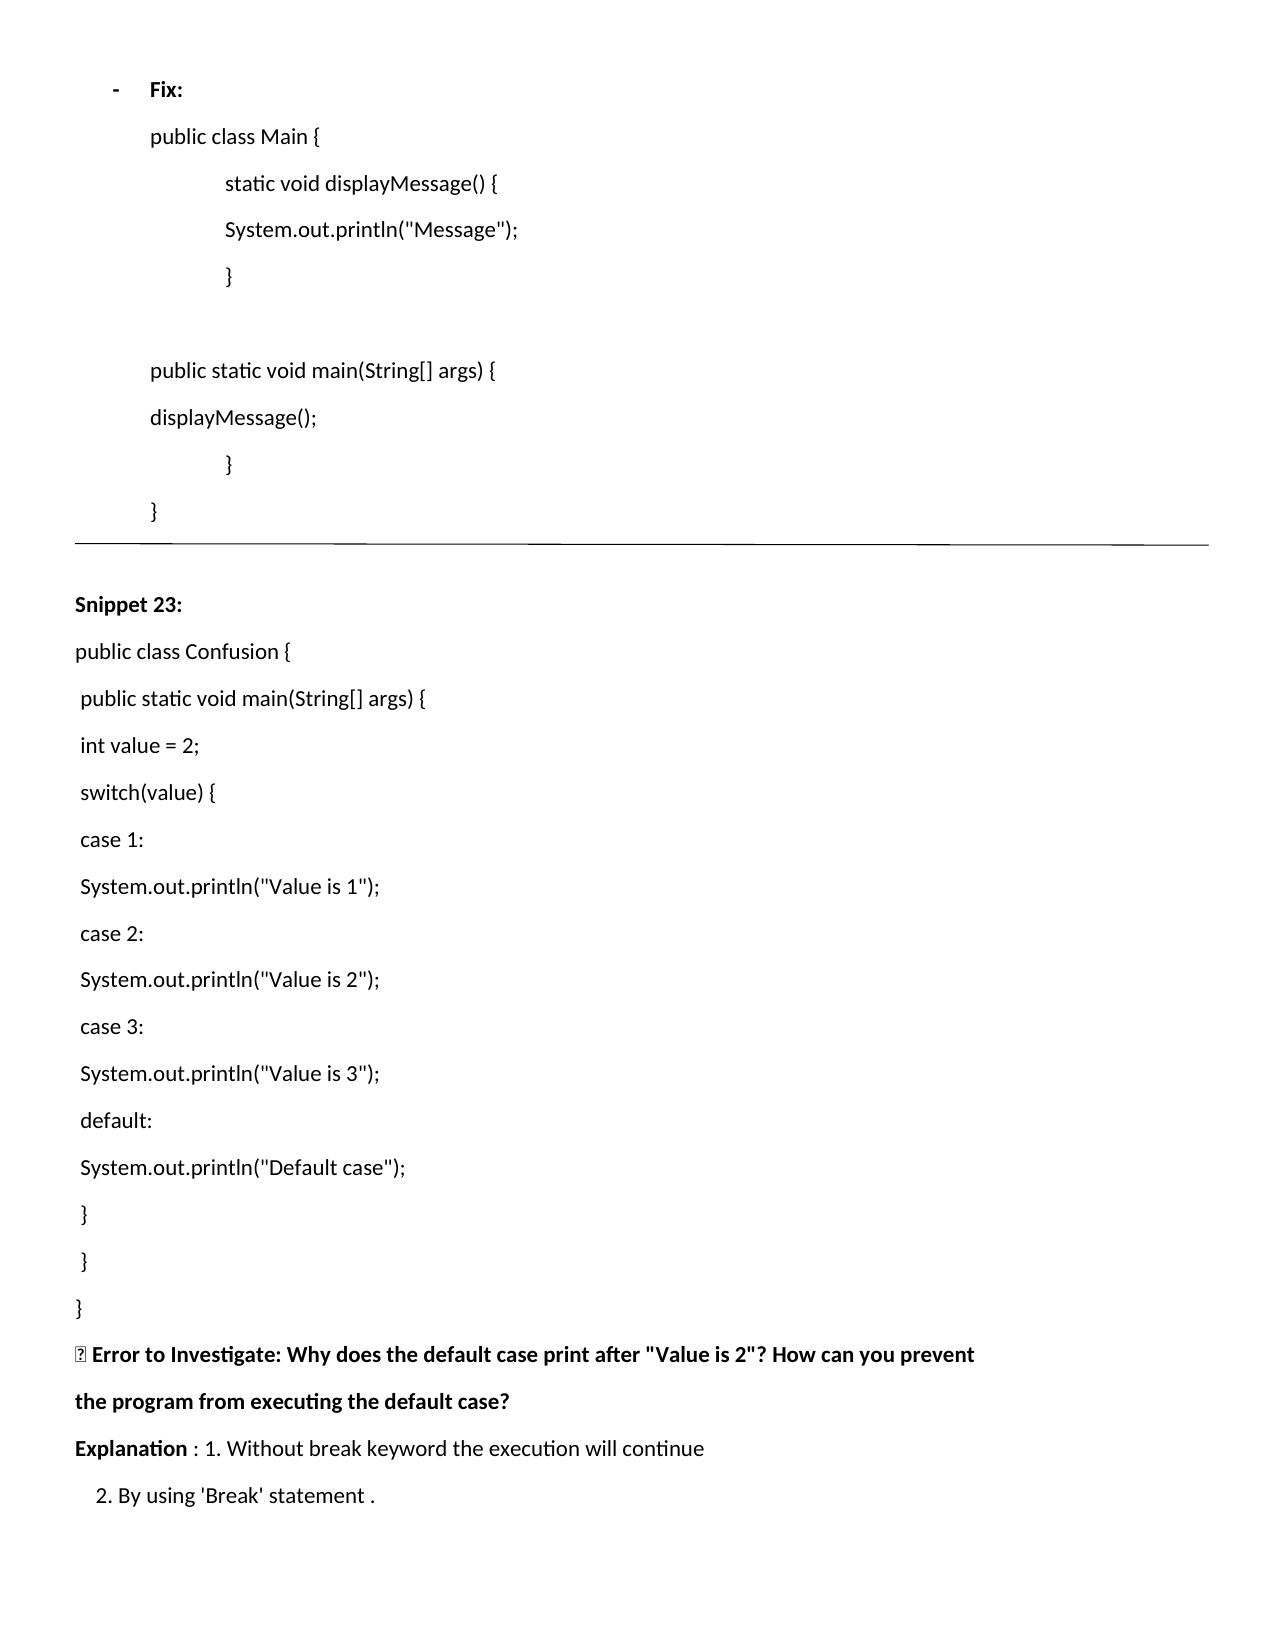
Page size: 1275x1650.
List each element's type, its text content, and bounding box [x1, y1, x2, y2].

text default: [75, 1106, 1200, 1134]
text public static void main(String[] args) { [75, 684, 1200, 712]
text Explanation : 1. Without break keyword the execution will continue [75, 1434, 1200, 1462]
text  Error to Investigate: Why does the default case print after "Value is 2"? How can you prevent [75, 1341, 1200, 1369]
text 2. By using 'Break' statement . [75, 1481, 1200, 1509]
text System.out.println("Default case"); [75, 1153, 1200, 1181]
text } [75, 1200, 1200, 1228]
text } [75, 450, 1200, 478]
text } [75, 1294, 1200, 1322]
text } [75, 1247, 1200, 1275]
text case 2: [75, 919, 1200, 947]
list Fix: [112, 75, 1200, 103]
text case 1: [75, 825, 1200, 853]
text the program from executing the default case? [75, 1387, 1200, 1416]
text System.out.println("Value is 3"); [75, 1059, 1200, 1087]
text public class Confusion { [75, 637, 1200, 666]
text static void displayMessage() { [75, 169, 1200, 197]
text System.out.println("Message"); [75, 216, 1200, 244]
text public class Main { [75, 122, 1200, 150]
text switch(value) { [75, 778, 1200, 806]
text displayMessage(); [75, 403, 1200, 431]
text } [75, 497, 1200, 525]
text System.out.println("Value is 1"); [75, 872, 1200, 900]
text int value = 2; [75, 731, 1200, 759]
text Snippet 23: [75, 591, 1200, 619]
text public static void main(String[] args) { [75, 356, 1200, 384]
text case 3: [75, 1012, 1200, 1041]
text System.out.println("Value is 2"); [75, 966, 1200, 994]
text } [75, 262, 1200, 291]
